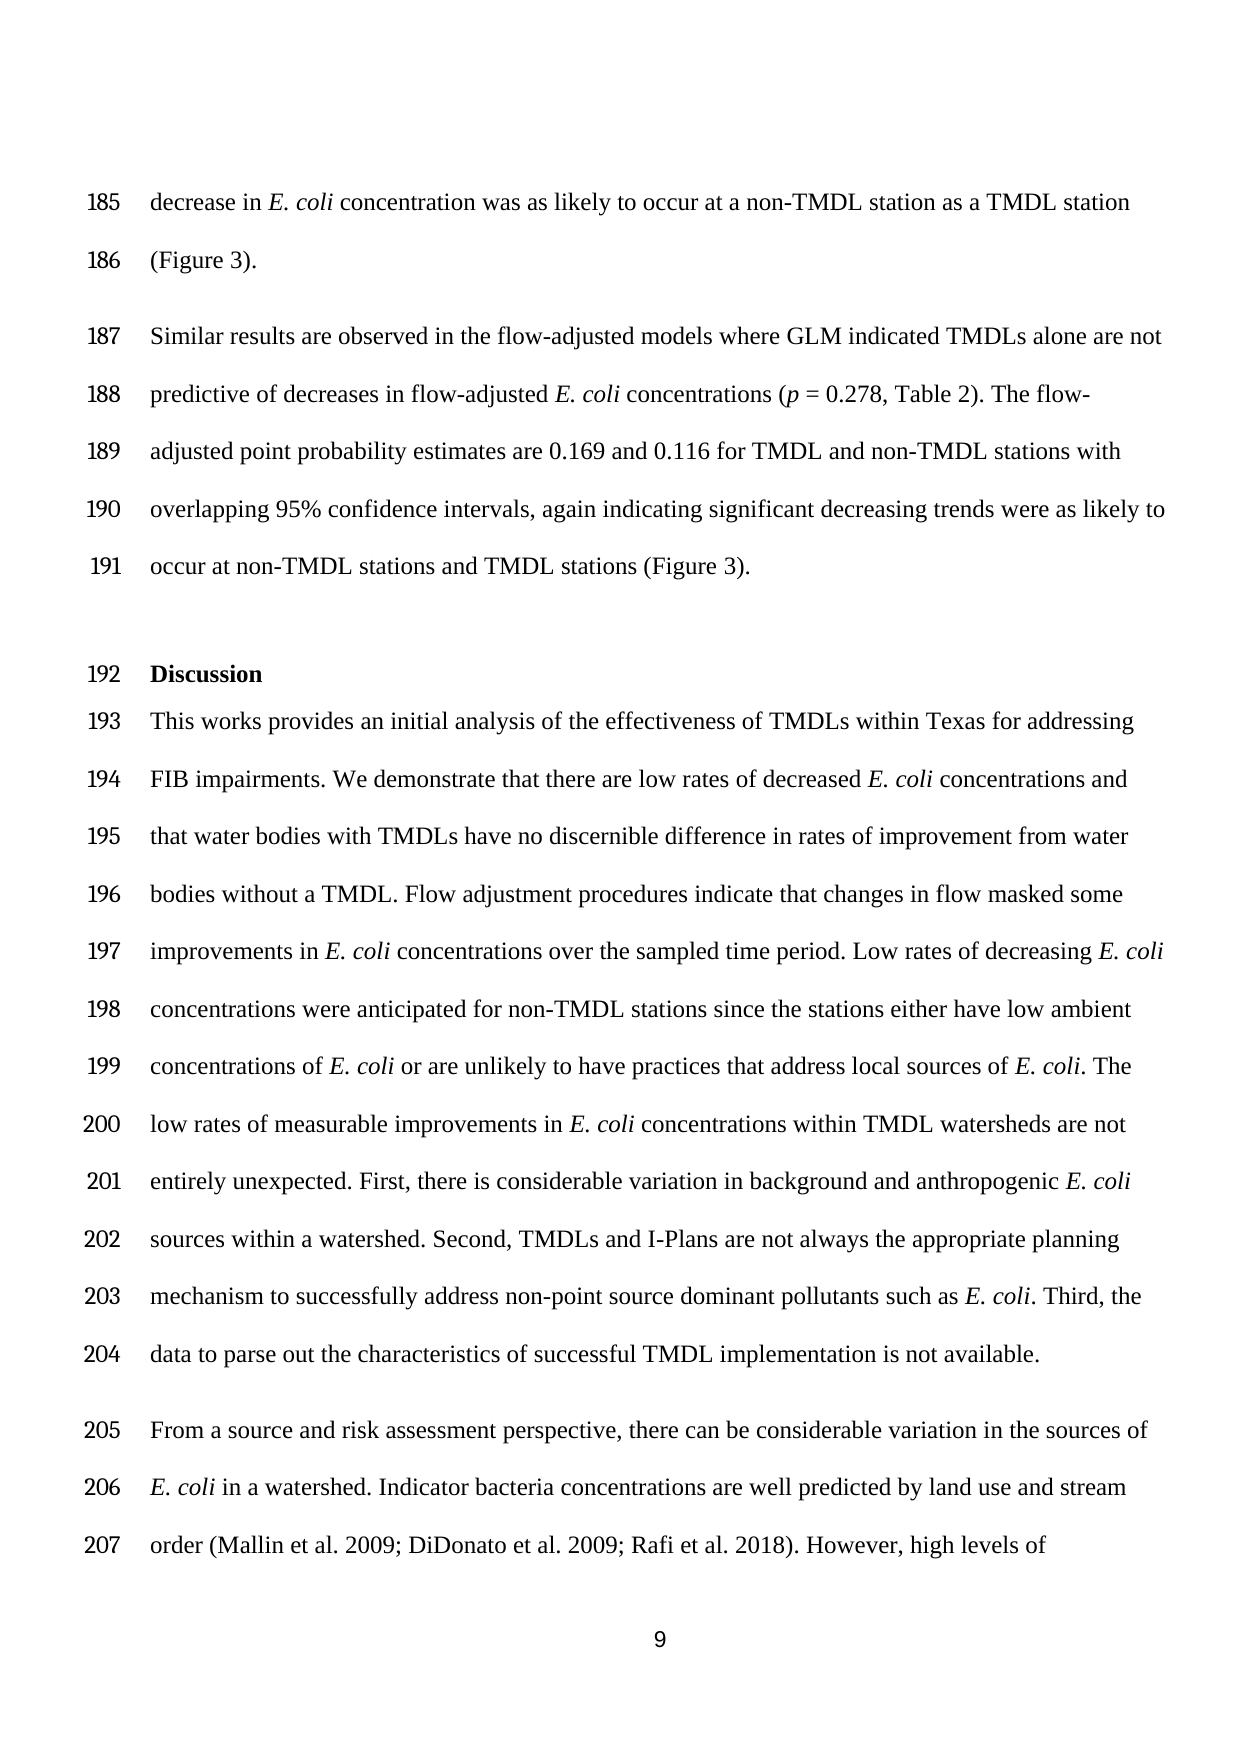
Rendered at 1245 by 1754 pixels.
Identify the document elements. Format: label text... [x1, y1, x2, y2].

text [150, 187, 1170, 274]
text This works provides an initial analysis of the effectiveness of TMDLs within Texas for addressing FIB impairments. We demonstrate that there are low rates of decreased E. coli concentrations and that water bodies with TMDLs have no discernible difference in rates of improvement from water bodies without a TMDL. Flow adjustment procedures indicate that changes in flow masked some improvements in E. coli concentrations over the sampled time period. Low rates of decreasing E. coli concentrations were anticipated for non-TMDL stations since the stations either have low ambient concentrations of E. coli or are unlikely to have practices that address local sources of E. coli. The low rates of measurable improvements in E. coli concentrations within TMDL watersheds are not entirely unexpected. First, there is considerable variation in background and anthropogenic E. coli sources within a watershed. Second, TMDLs and I-Plans are not always the appropriate planning mechanism to successfully address non-point source dominant pollutants such as E. coli. Third, the data to parse out the characteristics of successful TMDL implementation is not available. [150, 706, 1170, 1367]
text Similar results are observed in the flow-adjusted models where GLM indicated TMDLs alone are not predictive of decreases in flow-adjusted E. coli concentrations (p = 0.278, Table 2). The flow-adjusted point probability estimates are 0.169 and 0.116 for TMDL and non-TMDL stations with overlapping 95% confidence intervals, again indicating significant decreasing trends were as likely to occur at non-TMDL stations and TMDL stations (Figure 3). [150, 321, 1170, 580]
subtitle Discussion [150, 659, 1170, 687]
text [150, 1415, 1170, 1559]
